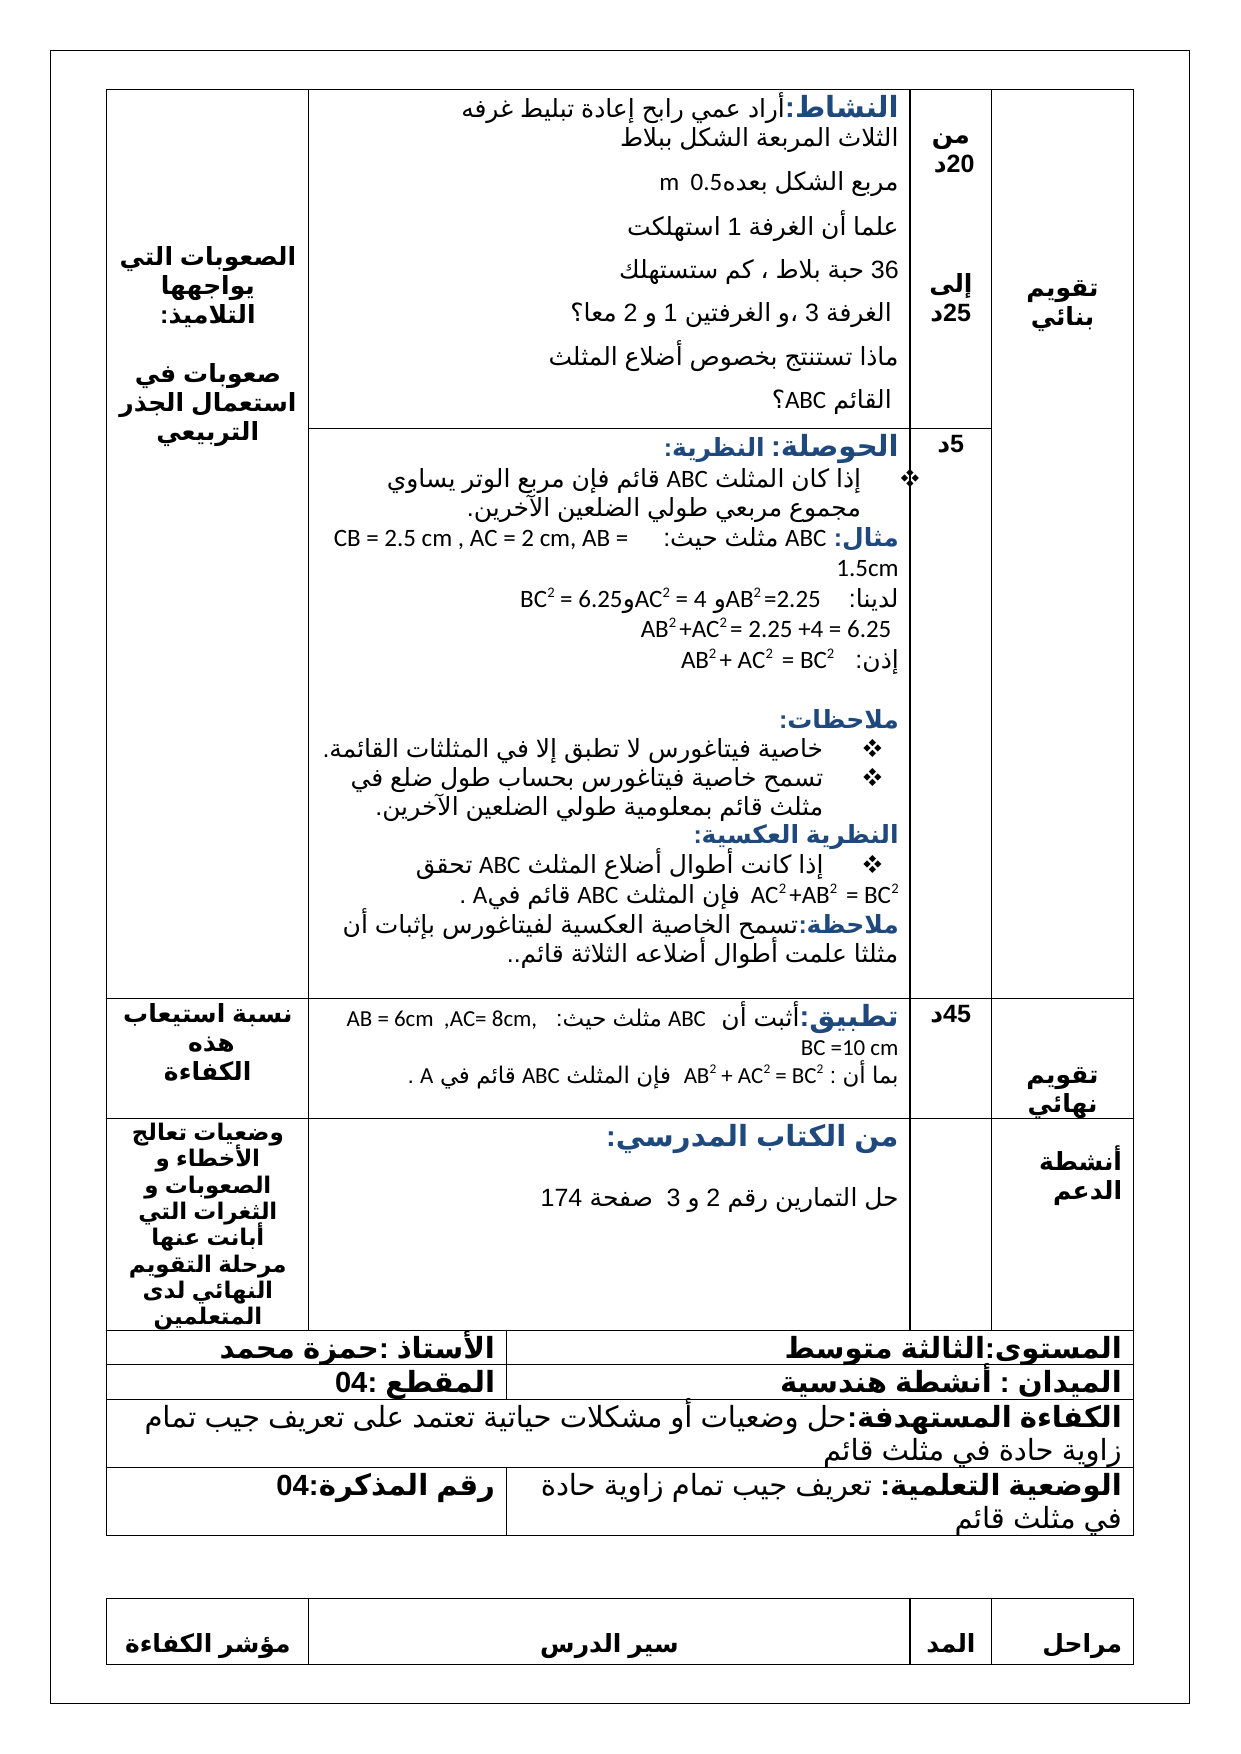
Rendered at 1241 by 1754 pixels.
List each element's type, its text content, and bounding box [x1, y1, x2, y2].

table_cell الأستاذ :حمزة محمد [107, 1331, 506, 1364]
table_cell نسبة استيعاب هذه الكفاءة [107, 999, 308, 1118]
table_header مؤشر الكفاءة [107, 1599, 308, 1664]
table_cell أنشطة الدعم [992, 1119, 1133, 1330]
table_cell المقطع :04 [107, 1365, 506, 1399]
table_cell من20د إلى25د [911, 90, 991, 428]
table_cell تقويم بنائي [992, 90, 1133, 998]
table_cell المستوى:الثالثة متوسط [507, 1331, 1133, 1364]
table_cell الحوصلة: النظرية: إذا كان المثلث ABC قائم فإن مربع الوتر يساوي مجموع مربعي طولي الضلعين الآخرين. مثال: ABC مثلث حيث: CB = 2.5 cm , AC = 2 cm, AB = 1.5cm لدينا: AB2 =2.25و AC2 = 4وBC2 = 6.25 AB2 +AC2 = 2.25 +4 = 6.25 إذن: AB2 + AC2 = BC2 ملاحظات: خاصية فيتاغورس لا تطبق إلا في المثلثات القائمة. تسمح خاصية فيتاغورس بحساب طول ضلع في مثلث قائم بمعلومية طولي الضلعين الآخرين. النظرية العكسية: إذا كانت أطوال أضلاع المثلث ABC تحقق AC2 +AB2 = BC2 فإن المثلث ABC قائم فيA . ملاحظة:تسمح الخاصية العكسية لفيتاغورس بإثبات أن مثلثا علمت أطوال أضلاعه الثلاثة قائم.. [309, 429, 909, 998]
table_cell من الكتاب المدرسي: حل التمارين رقم 2 و 3 صفحة 174 [309, 1119, 909, 1330]
table_cell الميدان : أنشطة هندسية [507, 1365, 1133, 1399]
table_cell 45د [911, 999, 991, 1118]
table_cell رقم المذكرة:04 [107, 1468, 506, 1535]
table_cell [911, 1119, 991, 1330]
table_cell الكفاءة المستهدفة:حل وضعيات أو مشكلات حياتية تعتمد على تعريف جيب تمام زاوية حادة في مثلث قائم [107, 1400, 1133, 1467]
table_cell الصعوبات التي يواجهها التلاميذ: صعوبات في استعمال الجذر التربيعي [107, 90, 308, 998]
table_cell النشاط:أراد عمي رابح إعادة تبليط غرفه الثلاث المربعة الشكل ببلاط مربع الشكل بعدهm 0.5 علما أن الغرفة 1 استهلكت 36 حبة بلاط ، كم ستستهلك الغرفة 3 ،و الغرفتين 1 و 2 معا؟ ماذا تستنتج بخصوص أضلاع المثلث القائم ABC؟ [309, 90, 909, 428]
table_cell 5د [911, 429, 991, 998]
table_cell تطبيق:أثبت أن ABC مثلث حيث: AB = 6cm ,AC= 8cm, BC =10 cm بما أن : AB2 + AC2 = BC2 فإن المثلث ABC قائم في A . [309, 999, 909, 1118]
table_cell الوضعية التعلمية: تعريف جيب تمام زاوية حادة في مثلث قائم [507, 1468, 1133, 1535]
table_header سير الدرس [309, 1599, 909, 1664]
table_cell تقويم نهائي [992, 999, 1133, 1118]
table_cell وضعيات تعالج الأخطاء و الصعوبات و الثغرات التي أبانت عنها مرحلة التقويم النهائي لدى المتعلمين [107, 1119, 308, 1330]
table_header المدة الزمنية [911, 1599, 991, 1664]
table_header مراحل الدرس [992, 1599, 1133, 1664]
